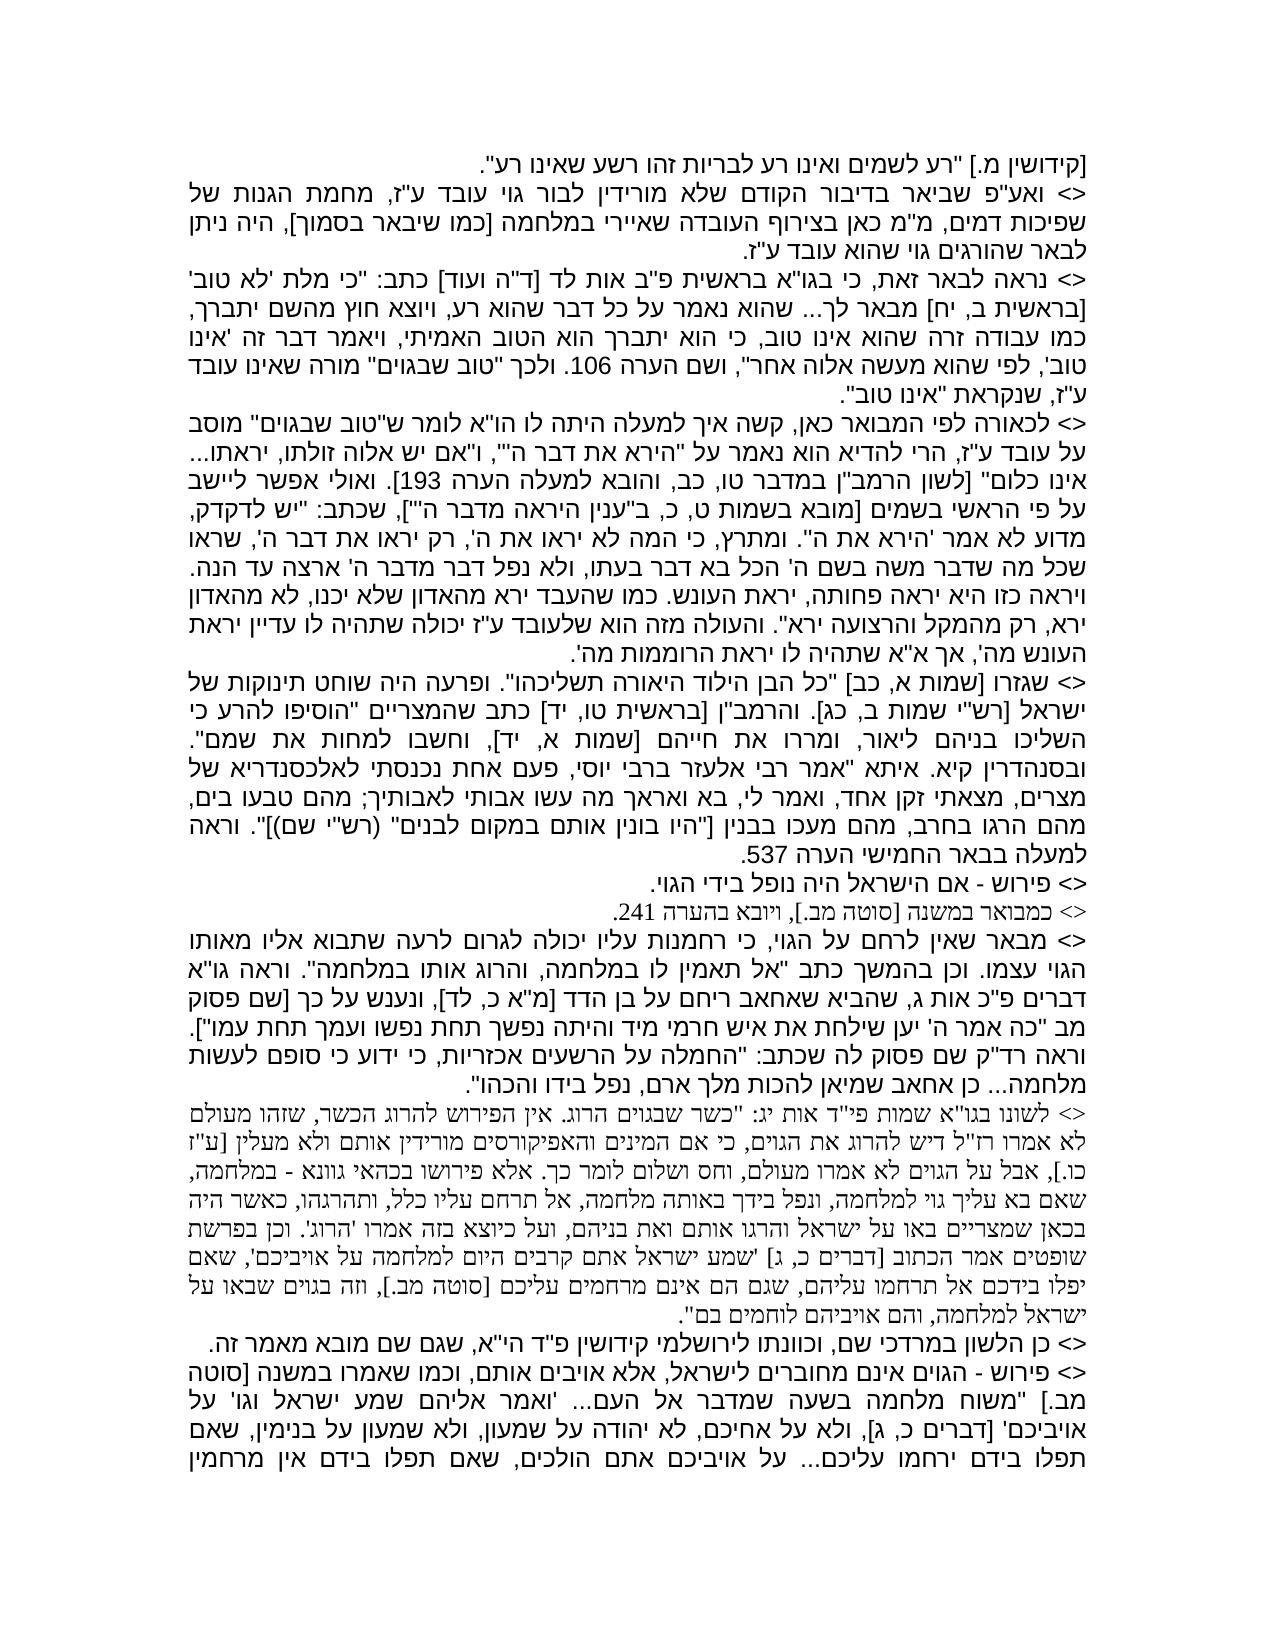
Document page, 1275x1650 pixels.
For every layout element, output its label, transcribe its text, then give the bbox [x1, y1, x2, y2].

text <> משמע מלשונו ש"הצד השוה" בין מין למשומד הוא דביקותם הגמורה בע"ז, שאף המשומד הוא בגדר "דבק בעבודה זרה", וכמו המין. והביאור הוא על פי מה שהשריש שהמגיע מרחוק אל דבר, מורה יותר דביקות מאשר הנמצא קרוב. כפי שכתב בריש נתיב אהבת ריע פ"א [ב, נ.]: "כי הריע שהיה איש רחוק ונתקרב אליו... כי החבור הזה הוא גדול יותר [מחיבור של אח]... ולא כן אחיו, שאין החבור שלהם רק מצד שנולדו מן אב אחד, ואין החבור הזה כמו החבור של ריעים. ודבר זה תבין ממה שמקדים רחוק קודם קרוב, שנאמר [ישעיה נז, יט] 'שלום לרחוק ולקרוב'. ואמרו [ברכות לד:] במקום שבעלי תשובה עומדין צדיקים גמורים אינם יכולים לעמוד, מפני שהיה מרחוק ונתקרב, והחבור שלו יותר. ולכך מקדים לו שלום, שהשלום הוא החבור, וחבור הרחוק קודם". ולכך מי שהיה מתחילה עובד את ה' יתברך, ונמצא רחוק מע"ז, ואחר כך הגיע לע"ז, הרי יש בו דביקות גדולה לע"ז, שבא אליה מרחוק. וראה בנתיב התשובה פ"ב הערה 118. [187, 236, 1087, 553]
text <> לכאורה לפי המבואר כאן, קשה איך למעלה היתה לו הו"א לומר ש"טוב שבגוים" מוסב על עובד ע"ז, הרי להדיא הוא נאמר על "הירא את דבר ה'", ו"אם יש אלוה זולתו, יראתו... אינו כלום" [לשון הרמב"ן במדבר טו, כב, והובא למעלה הערה 193]. ואולי אפשר ליישב על פי הראשי בשמים [מובא בשמות ט, כ, ב"ענין היראה מדבר ה'"], שכתב: "יש לדקדק, מדוע לא אמר 'הירא את ה''. ומתרץ, כי המה לא יראו את ה', רק יראו את דבר ה', שראו שכל מה שדבר משה בשם ה' הכל בא דבר בעתו, ולא נפל דבר מדבר ה' ארצה עד הנה. ויראה כזו היא יראה פחותה, יראת העונש. כמו שהעבד ירא מהאדון שלא יכנו, לא מהאדון ירא, רק מהמקל והרצועה ירא". והעולה מזה הוא שלעובד ע"ז יכולה שתהיה לו עדיין יראת העונש מה', אך א"א שתהיה לו יראת הרוממות מה'. [187, 1070, 1087, 1329]
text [187, 150, 1087, 236]
text <> נאמר שם [שמות יד, ז] "ויקח שש מאות רכב בחור וכל רכב מצרים ושלישים על כולו", וכתב רש"י שם: "ומהיכן היו הבהמות הללו, אם תאמר משל מצרים, הרי נאמר [שמות ט, ו] 'וימת כל מקנה מצרים'. ואם משל ישראל, והלא נאמר [שמות י, כו] 'וגם מקננו ילך עמנו'. משל מי היו, מן [שמות ט, כ] 'הירא את דבר ה''. מכאן היה רבי שמעון אומר, כשר שבגוים הרוג, טוב שבנחשים רצץ מוחו". וכן יביא בסמוך. ותלונה זו אינה מופיעה בקונטרס נגד התלמוד. [187, 553, 1087, 725]
text <> כך נאמר במכילתא [שמות יד, ז] "טוב שבמצרים הרוג". ולמעלה הביא [וכן הוא ברש"י שם] "כשר שבגוים הרוג". [187, 725, 1087, 783]
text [187, 1329, 1087, 1473]
text <> פירוש - הגוי הוא טוב ביחסו לישראל, אך עדיין יכול להיות עובד ע"ז, וכמו שאמרו [קידושין מ.] "רע לשמים ואינו רע לבריות זהו רשע שאינו רע". [187, 783, 1087, 840]
text <> נראה לבאר זאת, כי בגו"א בראשית פ"ב אות לד [ד"ה ועוד] כתב: "כי מלת 'לא טוב' [בראשית ב, יח] מבאר לך... שהוא נאמר על כל דבר שהוא רע, ויוצא חוץ מהשם יתברך, כמו עבודה זרה שהוא אינו טוב, כי הוא יתברך הוא הטוב האמיתי, ויאמר דבר זה 'אינו טוב', לפי שהוא מעשה אלוה אחר", ושם הערה 106. ולכך "טוב שבגוים" מורה שאינו עובד ע"ז, שנקראת "אינו טוב". [187, 926, 1087, 1070]
text <> ואע"פ שביאר בדיבור הקודם שלא מורידין לבור גוי עובד ע"ז, מחמת הגנות של שפיכות דמים, מ"מ כאן בצירוף העובדה שאיירי במלחמה [כמו שיבאר בסמוך], היה ניתן לבאר שהורגים גוי שהוא עובד ע"ז. [187, 840, 1087, 926]
